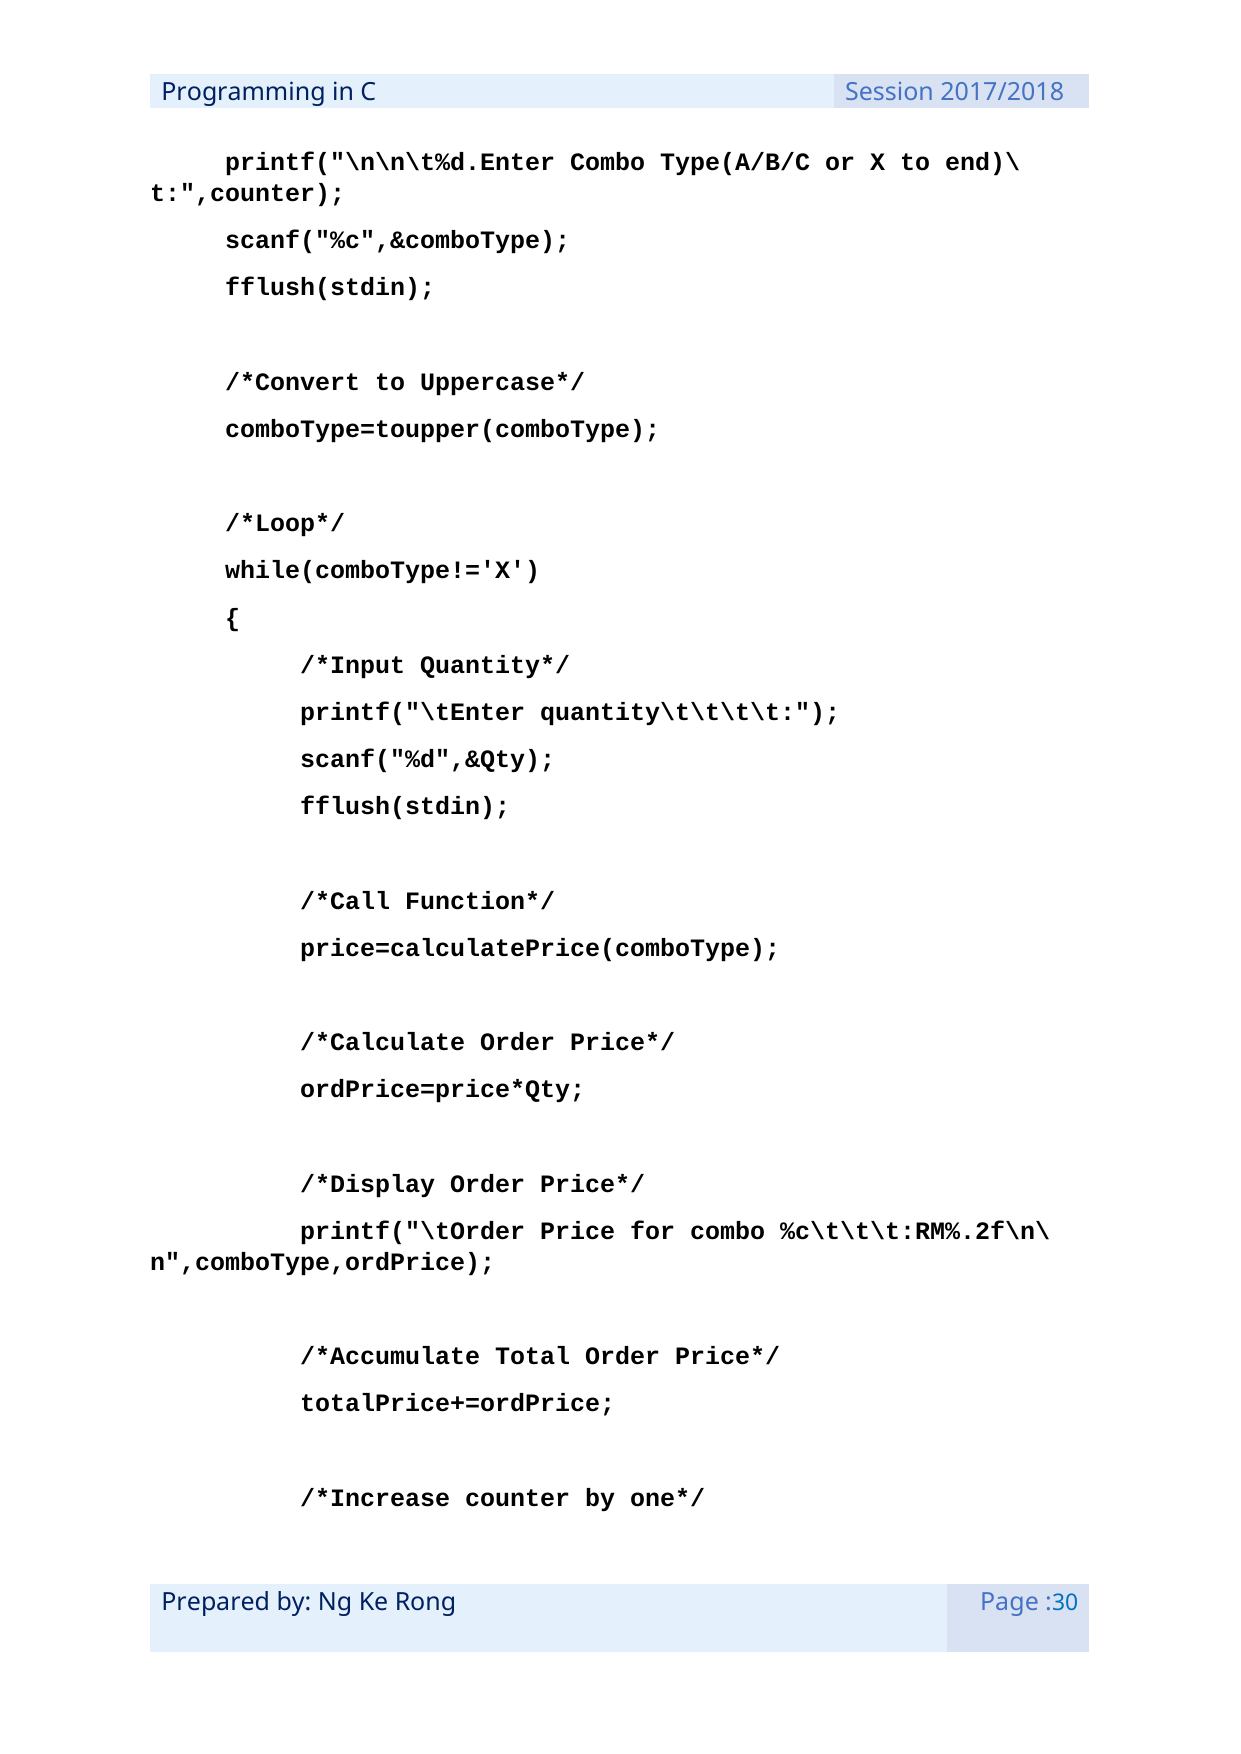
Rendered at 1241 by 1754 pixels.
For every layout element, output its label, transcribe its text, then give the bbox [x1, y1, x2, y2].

text { [150, 605, 1090, 633]
text fflush(stdin); [150, 275, 1090, 303]
text totalPrice+=ordPrice; [150, 1391, 1090, 1419]
text printf("\tEnter quantity\t\t\t\t:"); [150, 699, 1090, 728]
text /*Calculate Order Price*/ [150, 1030, 1090, 1058]
text printf("\tOrder Price for combo %c\t\t\t:RM%.2f\n\n",comboType,ordPrice); [150, 1219, 1090, 1277]
text ordPrice=price*Qty; [150, 1077, 1090, 1105]
text fflush(stdin); [150, 794, 1090, 822]
text printf("\n\n\t%d.Enter Combo Type(A/B/C or X to end)\t:",counter); [150, 150, 1090, 209]
text /*Input Quantity*/ [150, 652, 1090, 681]
text scanf("%d",&Qty); [150, 747, 1090, 775]
text scanf("%c",&comboType); [150, 228, 1090, 256]
text /*Convert to Uppercase*/ [150, 369, 1090, 398]
text price=calculatePrice(comboType); [150, 936, 1090, 964]
text /*Display Order Price*/ [150, 1171, 1090, 1200]
text /*Loop*/ [150, 511, 1090, 539]
text /*Call Function*/ [150, 888, 1090, 917]
text while(comboType!='X') [150, 558, 1090, 586]
text /*Increase counter by one*/ [150, 1485, 1090, 1513]
text /*Accumulate Total Order Price*/ [150, 1343, 1090, 1372]
text comboType=toupper(comboType); [150, 416, 1090, 445]
